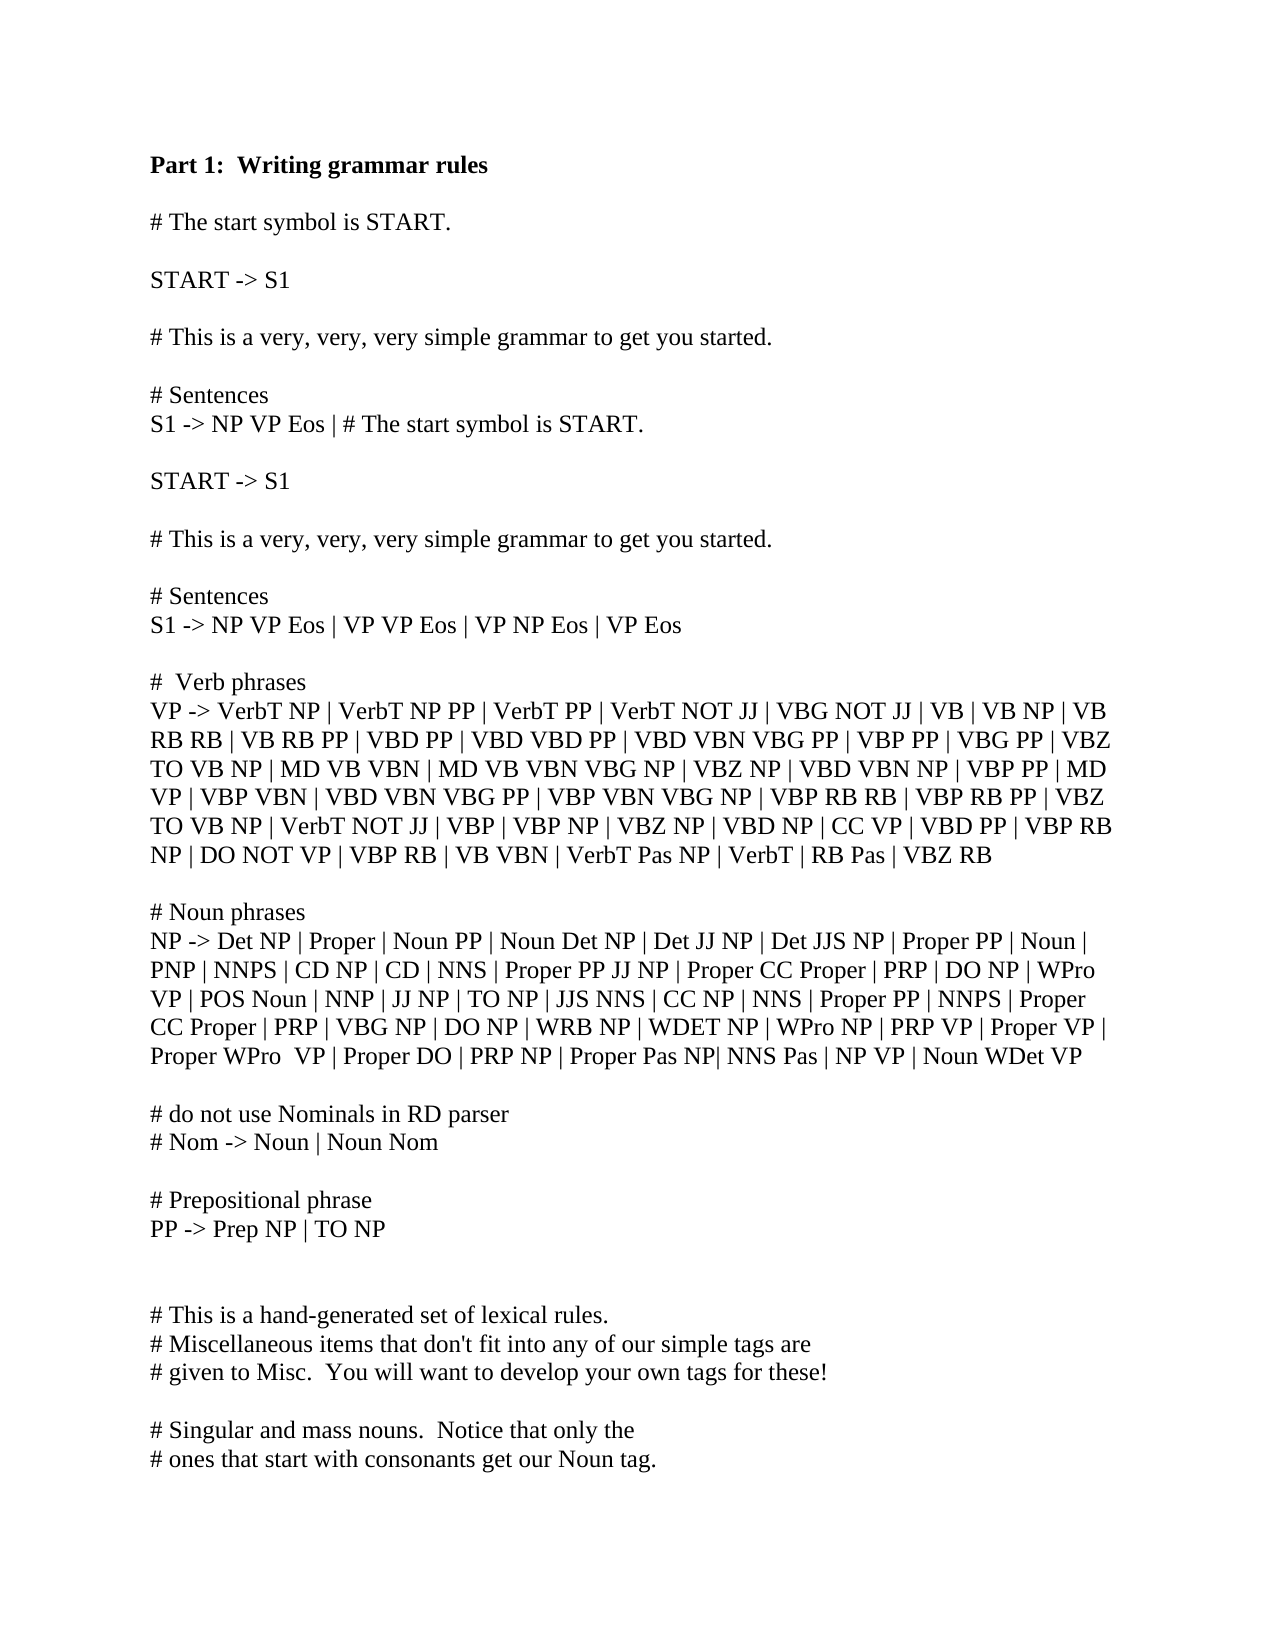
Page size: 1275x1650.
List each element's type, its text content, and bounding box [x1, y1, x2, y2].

text # Miscellaneous items that don't fit into any of our simple tags are [150, 1329, 1125, 1357]
text # ones that start with consonants get our Noun tag. [150, 1444, 1125, 1472]
text START -> S1 [150, 466, 1125, 495]
text # Sentences [150, 380, 1125, 409]
text # Noun phrases [150, 897, 1125, 926]
text PP -> Prep NP | TO NP [150, 1214, 1125, 1242]
text # Sentences [150, 581, 1125, 610]
text START -> S1 [150, 265, 1125, 294]
text # Singular and mass nouns. Notice that only the [150, 1415, 1125, 1444]
text # Nom -> Noun | Noun Nom [150, 1127, 1125, 1156]
text # Prepositional phrase [150, 1185, 1125, 1214]
text # The start symbol is START. [150, 207, 1125, 236]
text VP -> VerbT NP | VerbT NP PP | VerbT PP | VerbT NOT JJ | VBG NOT JJ | VB | VB NP | VB RB RB | VB RB PP | VBD PP | VBD VBD PP | VBD VBN VBG PP | VBP PP | VBG PP | VBZ TO VB NP | MD VB VBN | MD VB VBN VBG NP | VBZ NP | VBD VBN NP | VBP PP | MD VP | VBP VBN | VBD VBN VBG PP | VBP VBN VBG NP | VBP RB RB | VBP RB PP | VBZ TO VB NP | VerbT NOT JJ | VBP | VBP NP | VBZ NP | VBD NP | CC VP | VBD PP | VBP RB NP | DO NOT VP | VBP RB | VB VBN | VerbT Pas NP | VerbT | RB Pas | VBZ RB [150, 696, 1125, 869]
text S1 -> NP VP Eos | # The start symbol is START. [150, 409, 1125, 437]
text # This is a very, very, very simple grammar to get you started. [150, 524, 1125, 552]
text # This is a very, very, very simple grammar to get you started. [150, 322, 1125, 351]
text NP -> Det NP | Proper | Noun PP | Noun Det NP | Det JJ NP | Det JJS NP | Proper PP | Noun | PNP | NNPS | CD NP | CD | NNS | Proper PP JJ NP | Proper CC Proper | PRP | DO NP | WPro VP | POS Noun | NNP | JJ NP | TO NP | JJS NNS | CC NP | NNS | Proper PP | NNPS | Proper CC Proper | PRP | VBG NP | DO NP | WRB NP | WDET NP | WPro NP | PRP VP | Proper VP | Proper WPro VP | Proper DO | PRP NP | Proper Pas NP| NNS Pas | NP VP | Noun WDet VP [150, 926, 1125, 1070]
text # do not use Nominals in RD parser [150, 1099, 1125, 1127]
text # This is a hand-generated set of lexical rules. [150, 1300, 1125, 1329]
text # given to Misc. You will want to develop your own tags for these! [150, 1357, 1125, 1386]
text # Verb phrases [150, 667, 1125, 696]
text S1 -> NP VP Eos | VP VP Eos | VP NP Eos | VP Eos [150, 610, 1125, 639]
text Part 1: Writing grammar rules [150, 150, 1125, 179]
